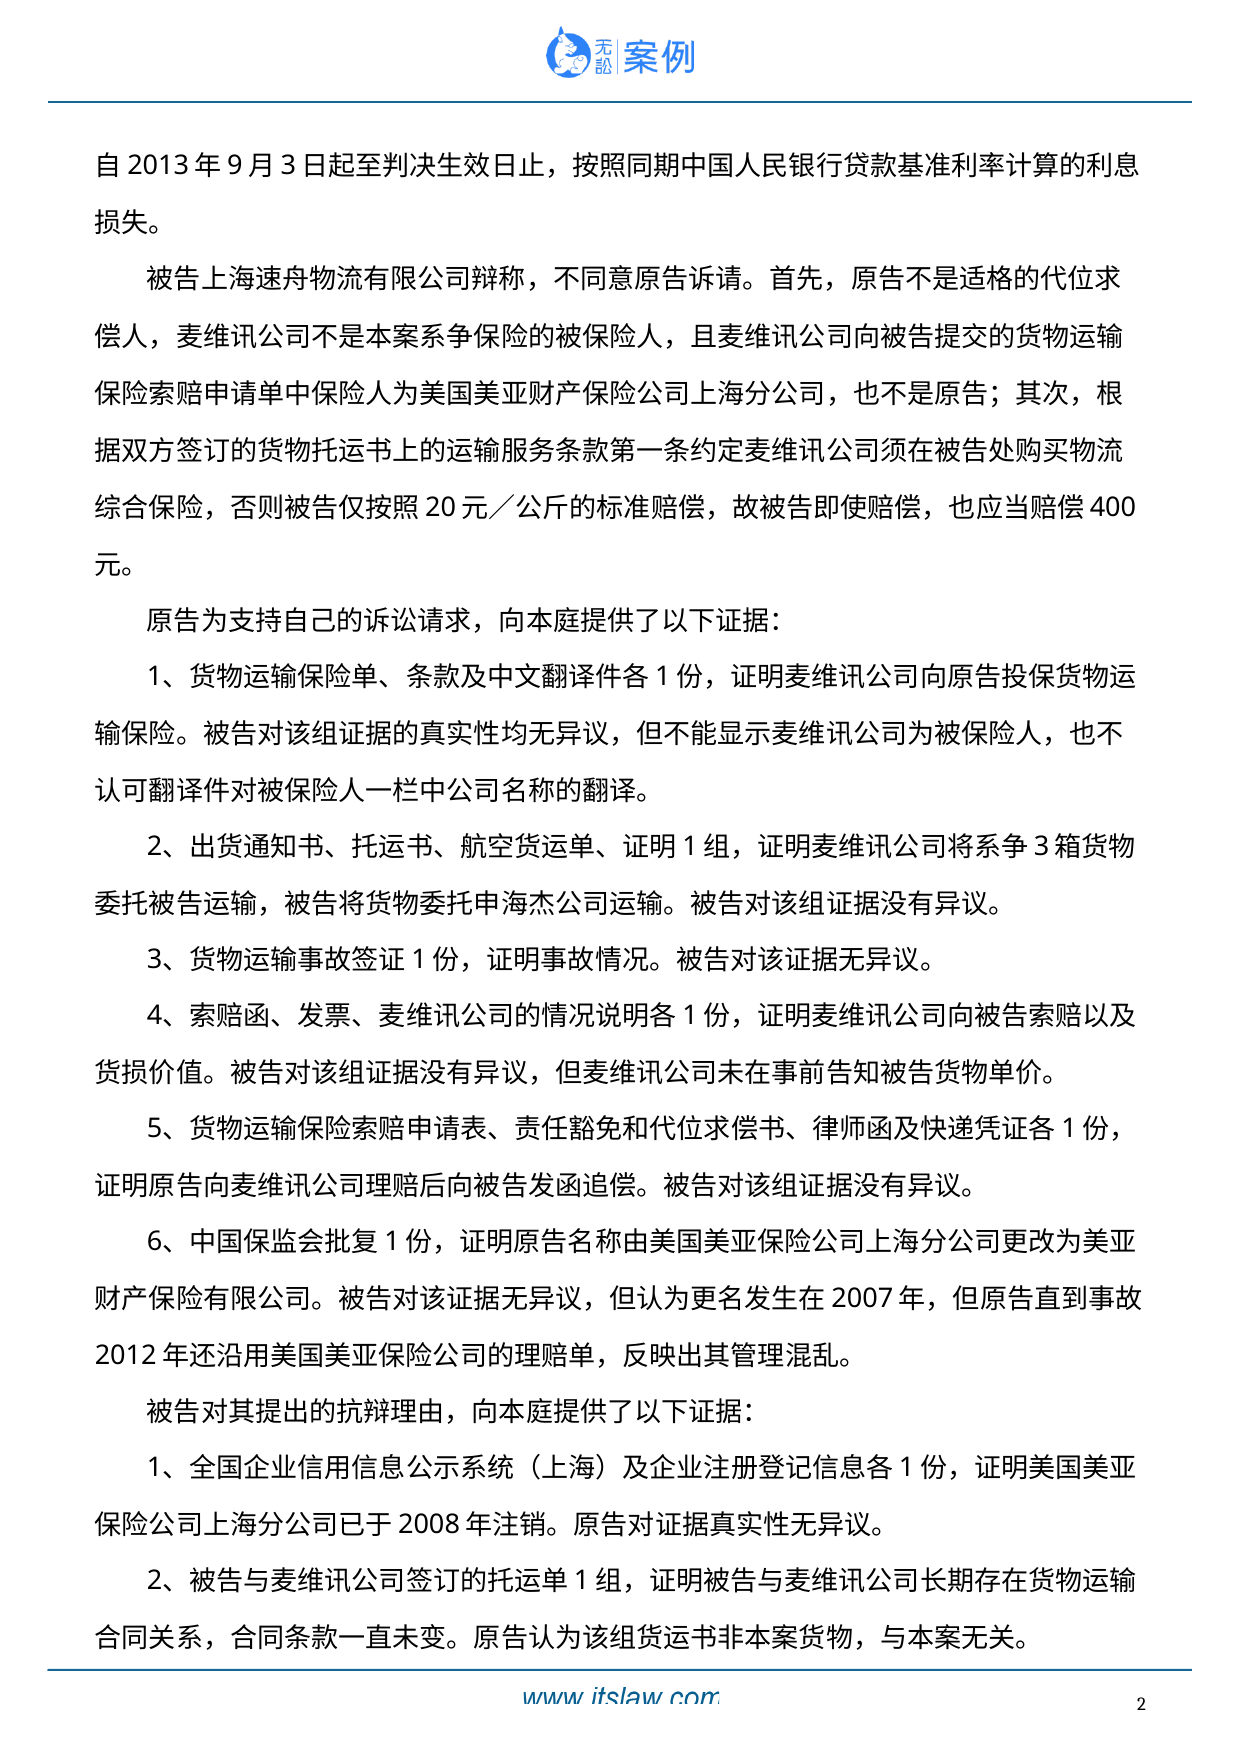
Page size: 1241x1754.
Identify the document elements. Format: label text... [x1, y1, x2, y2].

text 2、出货通知书、托运书、航空货运单、证明1组，证明麦维讯公司将系争3箱货物委托被告运输，被告将货物委托申海杰公司运输。被告对该组证据没有异议。 [94, 823, 1146, 924]
text 被告上海速舟物流有限公司辩称，不同意原告诉请。首先，原告不是适格的代位求偿人，麦维讯公司不是本案系争保险的被保险人，且麦维讯公司向被告提交的货物运输保险索赔申请单中保险人为美国美亚财产保险公司上海分公司，也不是原告；其次，根据双方签订的货物托运书上的运输服务条款第一条约定麦维讯公司须在被告处购买物流综合保险，否则被告仅按照20元／公斤的标准赔偿，故被告即使赔偿，也应当赔偿400元。 [94, 255, 1146, 585]
picture [523, 1687, 720, 1704]
text 原告为支持自己的诉讼请求，向本庭提供了以下证据： [94, 597, 1146, 641]
text 5、货物运输保险索赔申请表、责任豁免和代位求偿书、律师函及快递凭证各1份，证明原告向麦维讯公司理赔后向被告发函追偿。被告对该组证据没有异议。 [94, 1104, 1146, 1206]
text 6、中国保监会批复1份，证明原告名称由美国美亚保险公司上海分公司更改为美亚财产保险有限公司。被告对该证据无异议，但认为更名发生在2007年，但原告直到事故2012年还沿用美国美亚保险公司的理赔单，反映出其管理混乱。 [94, 1218, 1146, 1376]
text 4、索赔函、发票、麦维讯公司的情况说明各1份，证明麦维讯公司向被告索赔以及货损价值。被告对该组证据没有异议，但麦维讯公司未在事前告知被告货物单价。 [94, 992, 1146, 1093]
text 2、被告与麦维讯公司签订的托运单1组，证明被告与麦维讯公司长期存在货物运输合同关系，合同条款一直未变。原告认为该组货运书非本案货物，与本案无关。 [94, 1557, 1146, 1658]
text 1、全国企业信用信息公示系统（上海）及企业注册登记信息各1份，证明美国美亚保险公司上海分公司已于2008年注销。原告对证据真实性无异议。 [94, 1444, 1146, 1545]
picture [546, 26, 694, 78]
text 被告对其提出的抗辩理由，向本庭提供了以下证据： [94, 1388, 1146, 1432]
text 3、货物运输事故签证1份，证明事故情况。被告对该证据无异议。 [94, 936, 1146, 980]
text 1、货物运输保险单、条款及中文翻译件各1份，证明麦维讯公司向原告投保货物运输保险。被告对该组证据的真实性均无异议，但不能显示麦维讯公司为被保险人，也不认可翻译件对被保险人一栏中公司名称的翻译。 [94, 652, 1146, 811]
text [94, 85, 1146, 243]
